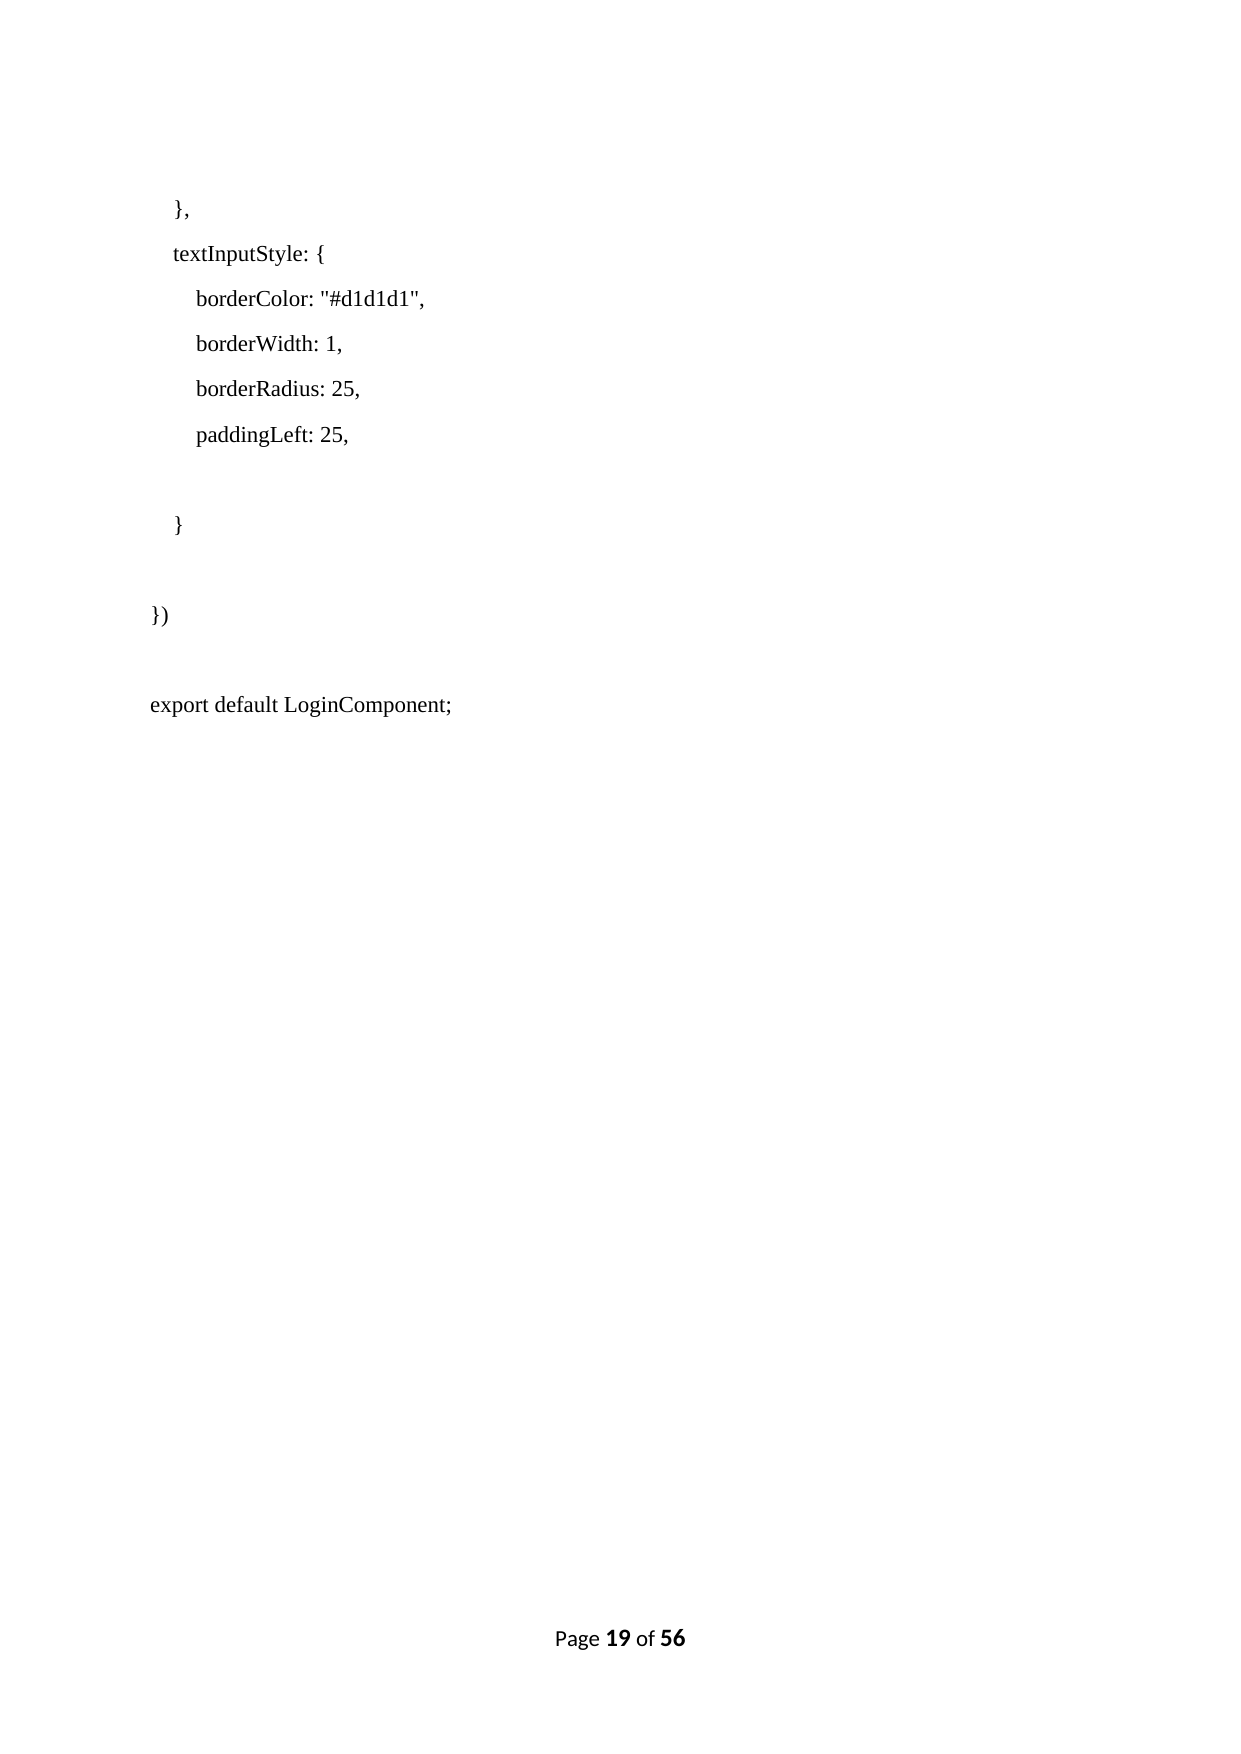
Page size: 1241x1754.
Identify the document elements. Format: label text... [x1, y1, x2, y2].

text } [150, 511, 1090, 537]
text }) [150, 601, 1090, 627]
text paddingLeft: 25, [150, 421, 1090, 447]
text }, [150, 195, 1090, 221]
text textInputStyle: { [150, 240, 1090, 267]
text borderWidth: 1, [150, 330, 1090, 357]
text borderColor: "#d1d1d1", [150, 285, 1090, 312]
text borderRadius: 25, [150, 376, 1090, 402]
text export default LoginComponent; [150, 691, 1090, 718]
